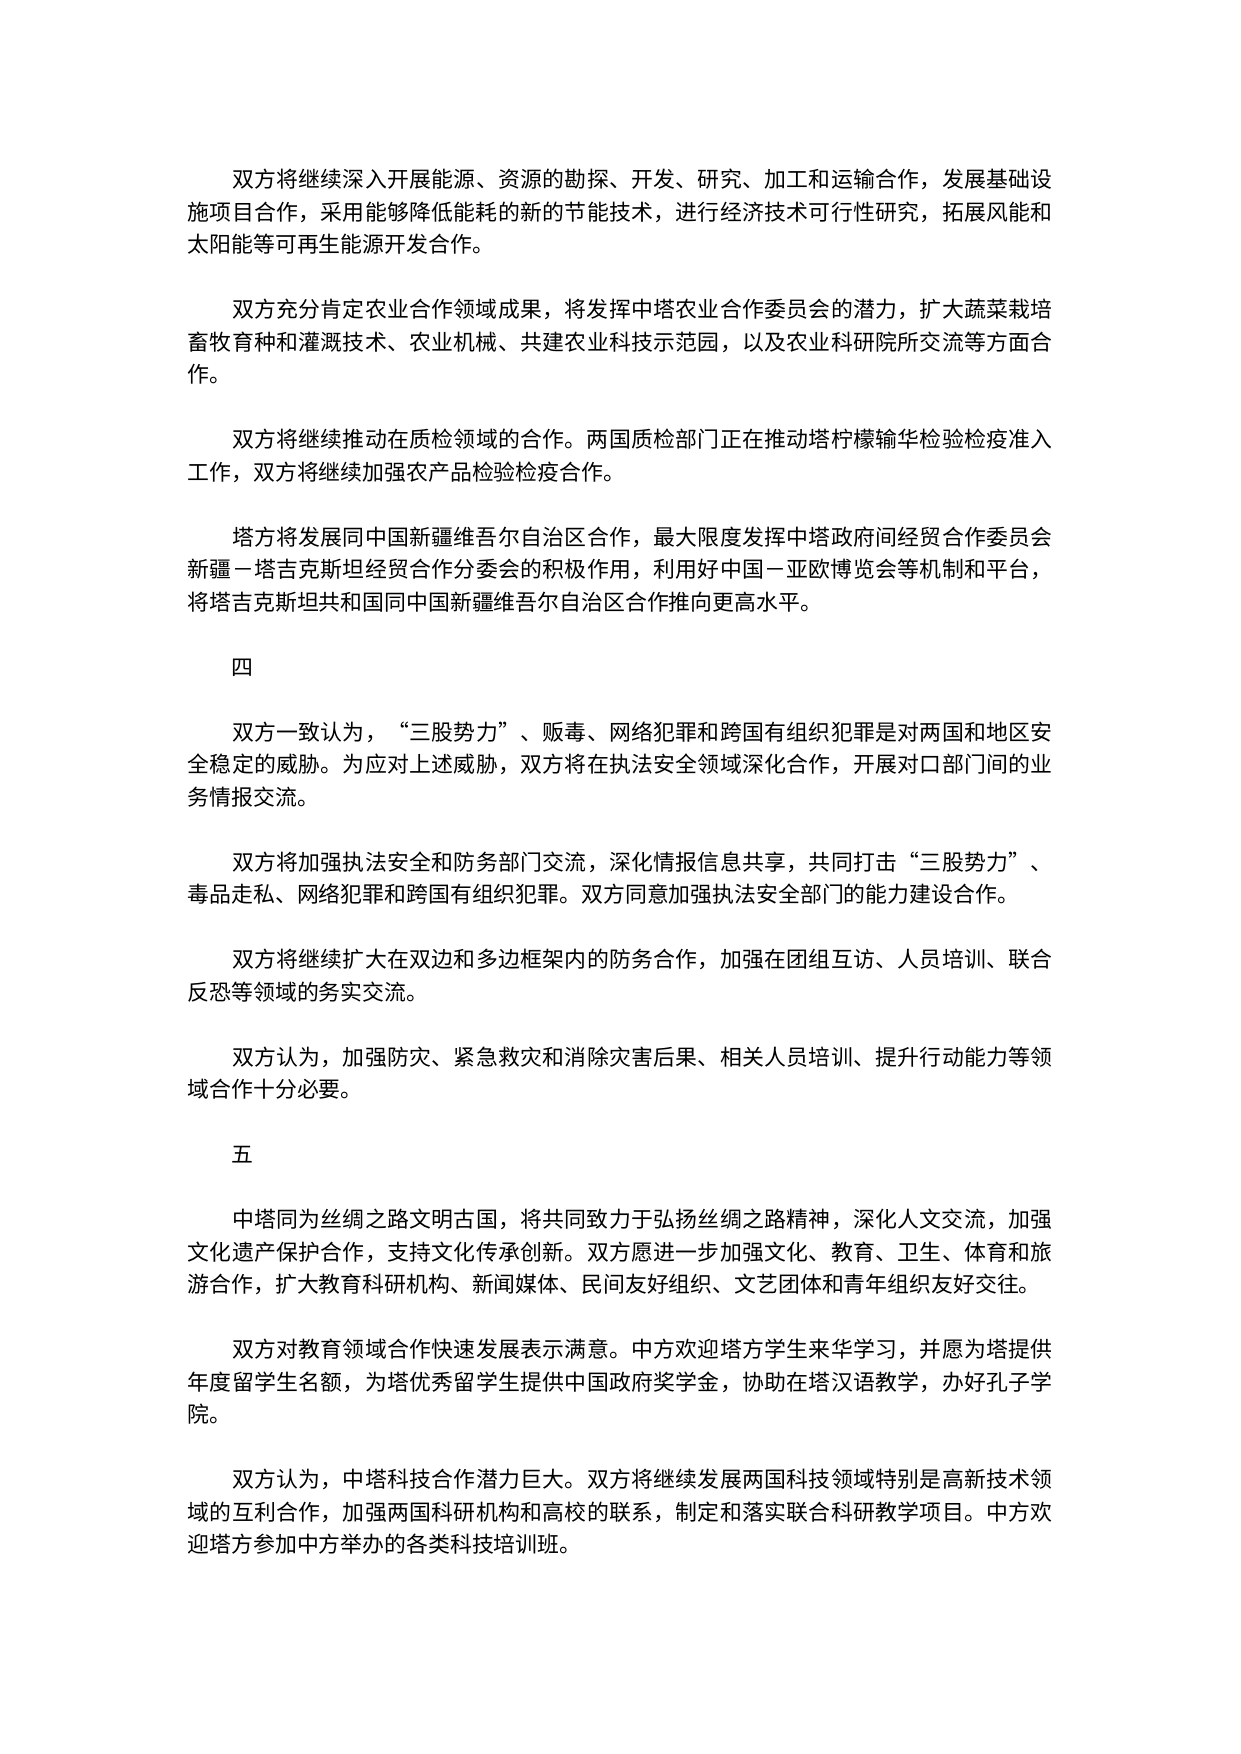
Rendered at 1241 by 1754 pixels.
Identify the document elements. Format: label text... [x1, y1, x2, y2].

text 双方一致认为，“三股势力”、贩毒、网络犯罪和跨国有组织犯罪是对两国和地区安全稳定的威胁。为应对上述威胁，双方将在执法安全领域深化合作，开展对口部门间的业务情报交流。 [187, 714, 1053, 812]
text 双方将继续扩大在双边和多边框架内的防务合作，加强在团组互访、人员培训、联合反恐等领域的务实交流。 [187, 942, 1053, 1007]
text 中塔同为丝绸之路文明古国，将共同致力于弘扬丝绸之路精神，深化人文交流，加强文化遗产保护合作，支持文化传承创新。双方愿进一步加强文化、教育、卫生、体育和旅游合作，扩大教育科研机构、新闻媒体、民间友好组织、文艺团体和青年组织友好交往。 [187, 1202, 1053, 1299]
text 双方将加强执法安全和防务部门交流，深化情报信息共享，共同打击“三股势力”、毒品走私、网络犯罪和跨国有组织犯罪。双方同意加强执法安全部门的能力建设合作。 [187, 844, 1053, 909]
text 双方认为，中塔科技合作潜力巨大。双方将继续发展两国科技领域特别是高新技术领域的互利合作，加强两国科研机构和高校的联系，制定和落实联合科研教学项目。中方欢迎塔方参加中方举办的各类科技培训班。 [187, 1462, 1053, 1559]
text 双方认为，加强防灾、紧急救灾和消除灾害后果、相关人员培训、提升行动能力等领域合作十分必要。 [187, 1039, 1053, 1104]
text 双方将继续推动在质检领域的合作。两国质检部门正在推动塔柠檬输华检验检疫准入工作，双方将继续加强农产品检验检疫合作。 [187, 422, 1053, 487]
text 塔方将发展同中国新疆维吾尔自治区合作，最大限度发挥中塔政府间经贸合作委员会新疆－塔吉克斯坦经贸合作分委会的积极作用，利用好中国－亚欧博览会等机制和平台，将塔吉克斯坦共和国同中国新疆维吾尔自治区合作推向更高水平。 [187, 519, 1053, 617]
text 四 [187, 649, 1053, 682]
text 五 [187, 1137, 1053, 1169]
text 双方对教育领域合作快速发展表示满意。中方欢迎塔方学生来华学习，并愿为塔提供年度留学生名额，为塔优秀留学生提供中国政府奖学金，协助在塔汉语教学，办好孔子学院。 [187, 1332, 1053, 1429]
text 双方充分肯定农业合作领域成果，将发挥中塔农业合作委员会的潜力，扩大蔬菜栽培、畜牧育种和灌溉技术、农业机械、共建农业科技示范园，以及农业科研院所交流等方面合作。 [187, 292, 1053, 389]
text 双方将继续深入开展能源、资源的勘探、开发、研究、加工和运输合作，发展基础设施项目合作，采用能够降低能耗的新的节能技术，进行经济技术可行性研究，拓展风能和太阳能等可再生能源开发合作。 [187, 162, 1053, 259]
